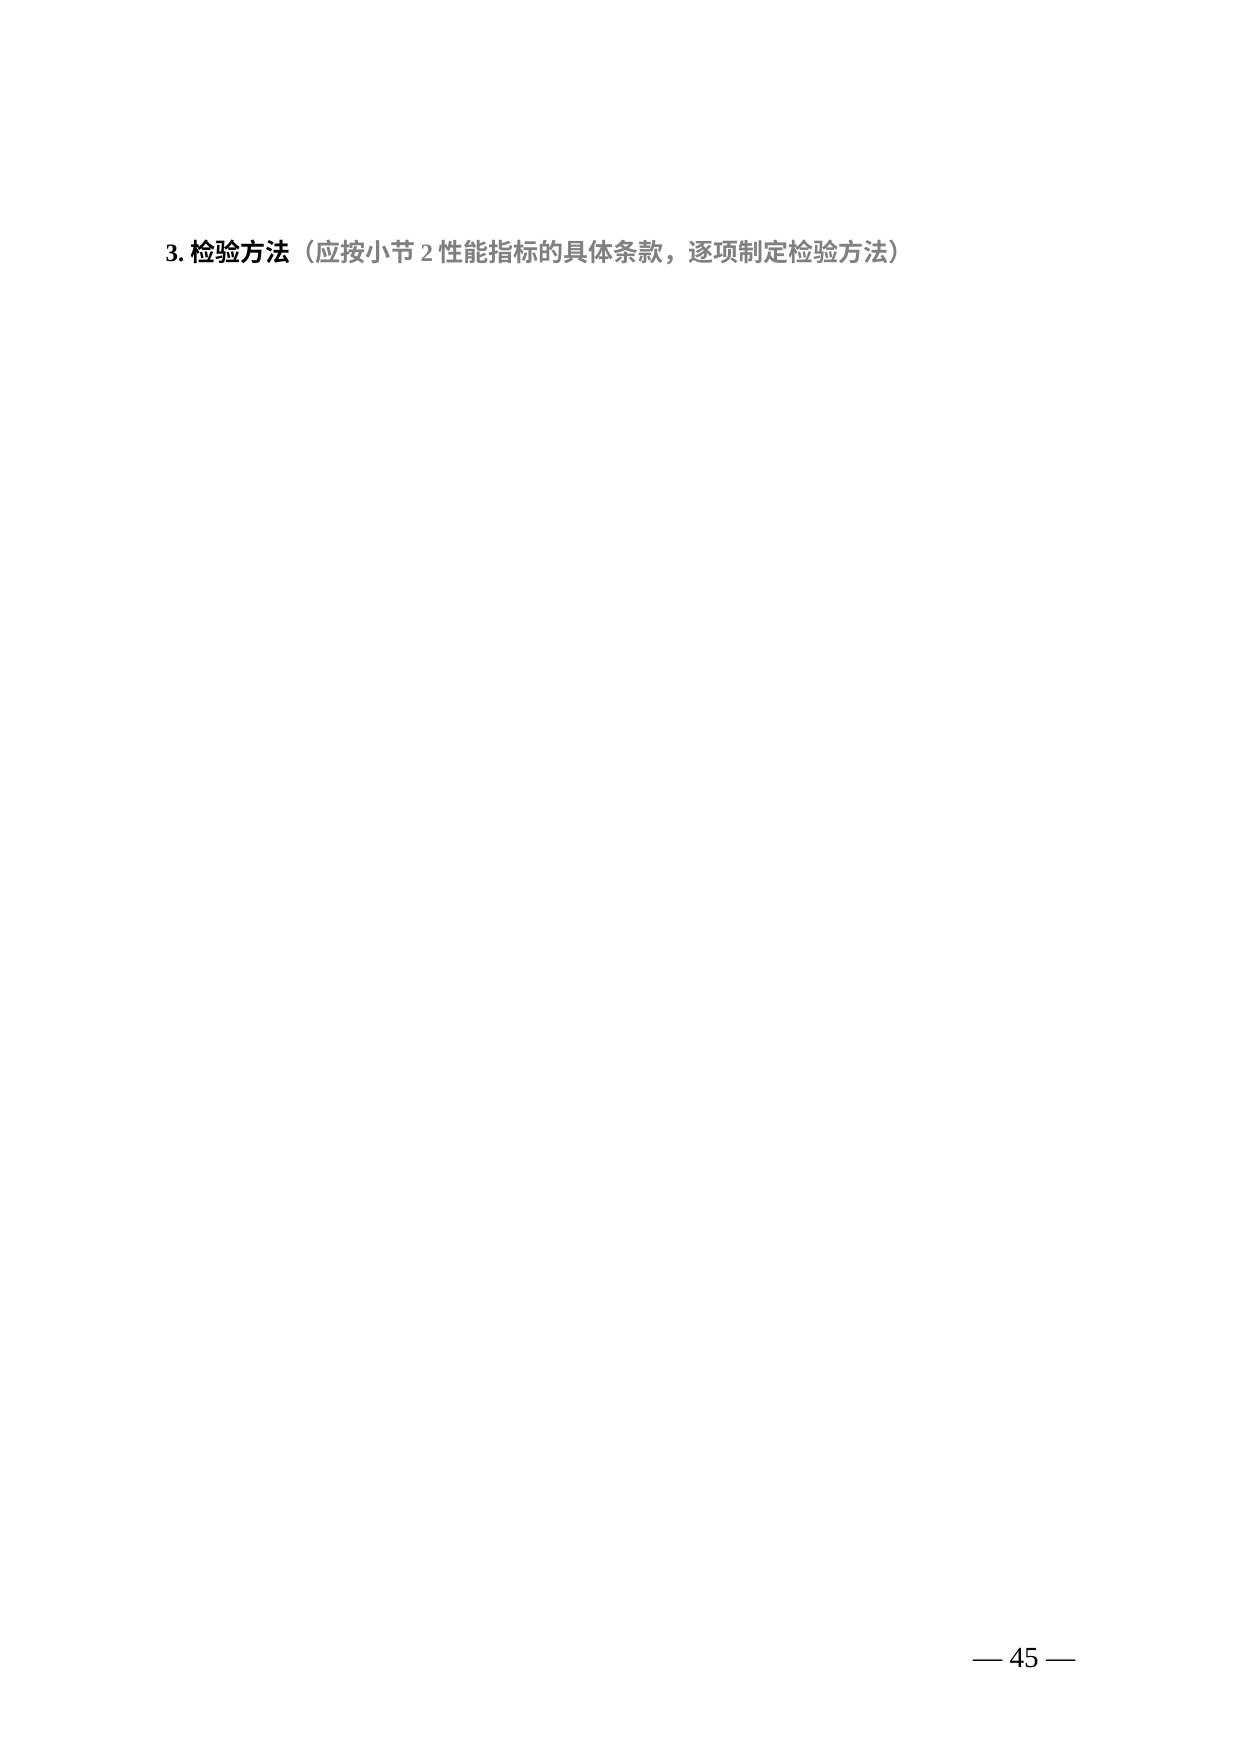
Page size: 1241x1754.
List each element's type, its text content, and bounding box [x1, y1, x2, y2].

text 3. 检验方法（应按小节2性能指标的具体条款，逐项制定检验方法） [165, 220, 1075, 272]
